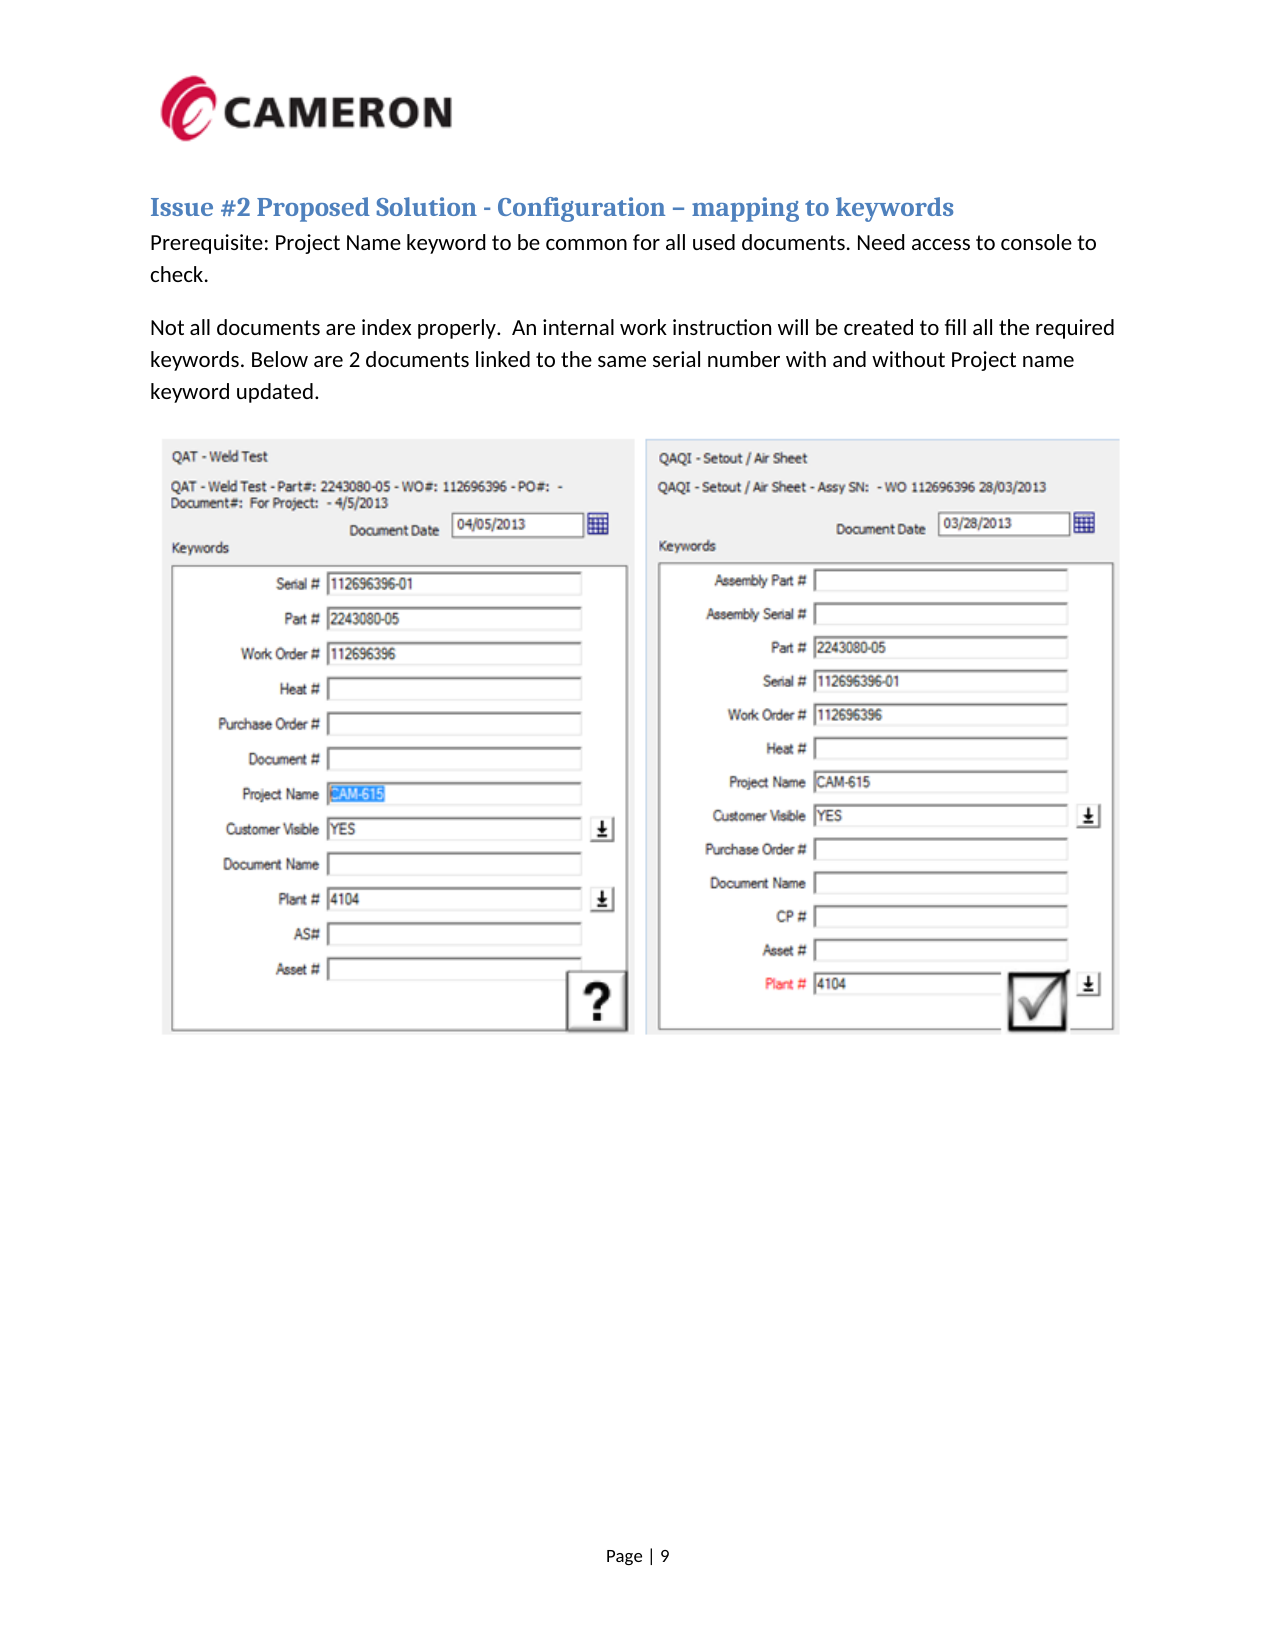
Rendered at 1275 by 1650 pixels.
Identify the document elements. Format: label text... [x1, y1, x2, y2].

text Prerequisite: Project Name keyword to be common for all used documents. Need access to console to check. [150, 228, 1125, 288]
subtitle Issue #2 Proposed Solution - Configuration – mapping to keywords [150, 192, 1125, 223]
picture [150, 430, 1125, 1041]
picture [150, 75, 463, 143]
text Not all documents are index properly. An internal work instruction will be created to fill all the required keywords. Below are 2 documents linked to the same serial number with and without Project name keyword updated. [150, 313, 1125, 406]
